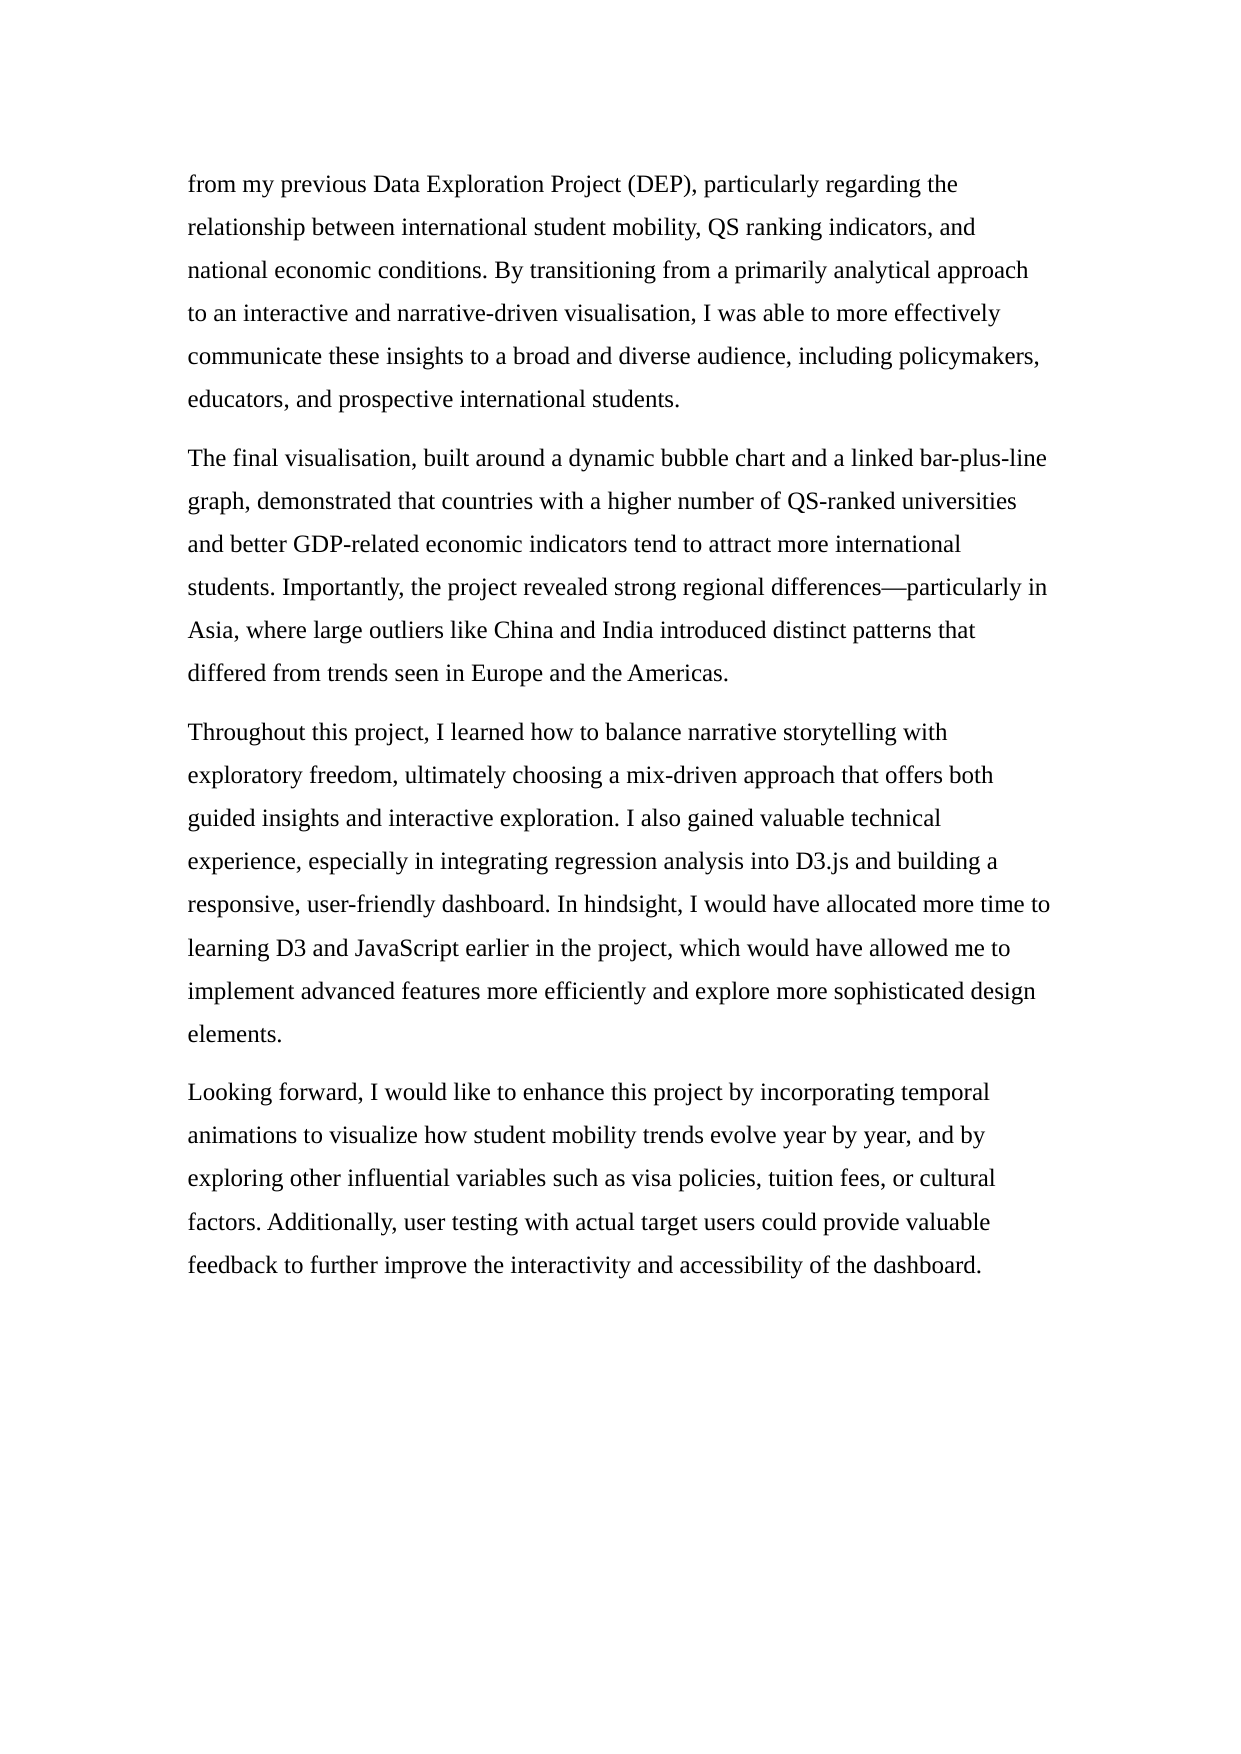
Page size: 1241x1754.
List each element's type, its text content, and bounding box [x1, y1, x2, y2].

text Looking forward, I would like to enhance this project by incorporating temporal animations to visualize how student mobility trends evolve year by year, and by exploring other influential variables such as visa policies, tuition fees, or cultural factors. Additionally, user testing with actual target users could provide valuable feedback to further improve the interactivity and accessibility of the dashboard. [187, 1073, 1053, 1283]
text Throughout this project, I learned how to balance narrative storytelling with exploratory freedom, ultimately choosing a mix-driven approach that offers both guided insights and interactive exploration. I also gained valuable technical experience, especially in integrating regression analysis into D3.js and building a responsive, user-friendly dashboard. In hindsight, I would have allocated more time to learning D3 and JavaScript earlier in the project, which would have allowed me to implement advanced features more efficiently and explore more sophisticated design elements. [187, 713, 1053, 1052]
text The final visualisation, built around a dynamic bubble chart and a linked bar-plus-line graph, demonstrated that countries with a higher number of QS-ranked universities and better GDP-related economic indicators tend to attract more international students. Importantly, the project revealed strong regional differences—particularly in Asia, where large outliers like China and India introduced distinct patterns that differed from trends seen in Europe and the Americas. [187, 438, 1053, 692]
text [187, 164, 1053, 418]
